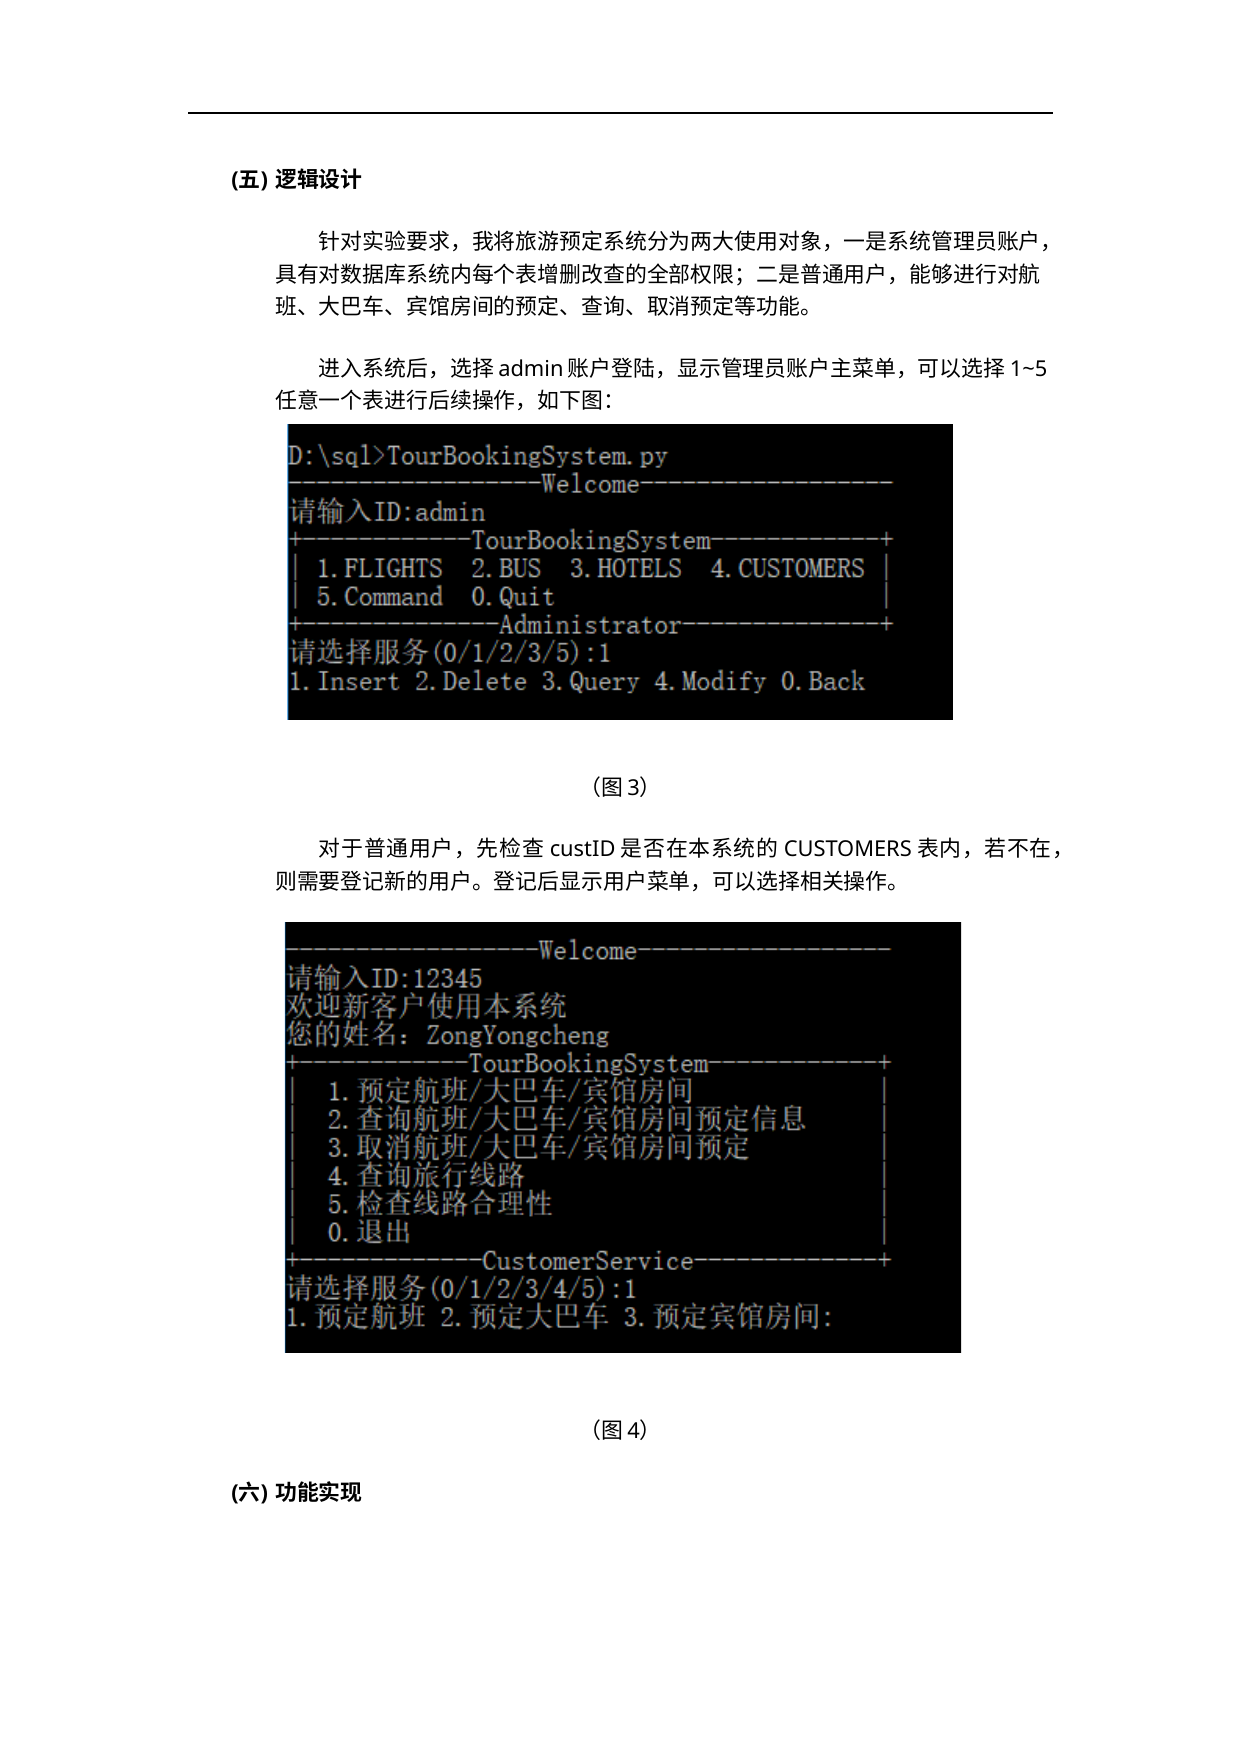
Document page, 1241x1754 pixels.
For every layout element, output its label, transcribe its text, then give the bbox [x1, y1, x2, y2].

list 进入系统后，选择admin账户登陆，显示管理员账户主菜单，可以选择1~5任意一个表进行后续操作，如下图： [275, 350, 1053, 415]
list 逻辑设计 [231, 162, 1053, 194]
list 功能实现 [231, 1474, 1053, 1507]
picture [284, 922, 962, 1353]
text 对于普通用户，先检查custID是否在本系统的CUSTOMERS表内，若不在，则需要登记新的用户。登记后显示用户菜单，可以选择相关操作。 [275, 831, 1053, 896]
list 针对实验要求，我将旅游预定系统分为两大使用对象，一是系统管理员账户，具有对数据库系统内每个表增删改查的全部权限；二是普通用户，能够进行对航班、大巴车、宾馆房间的预定、查询、取消预定等功能。 [275, 224, 1053, 321]
picture [287, 424, 953, 720]
